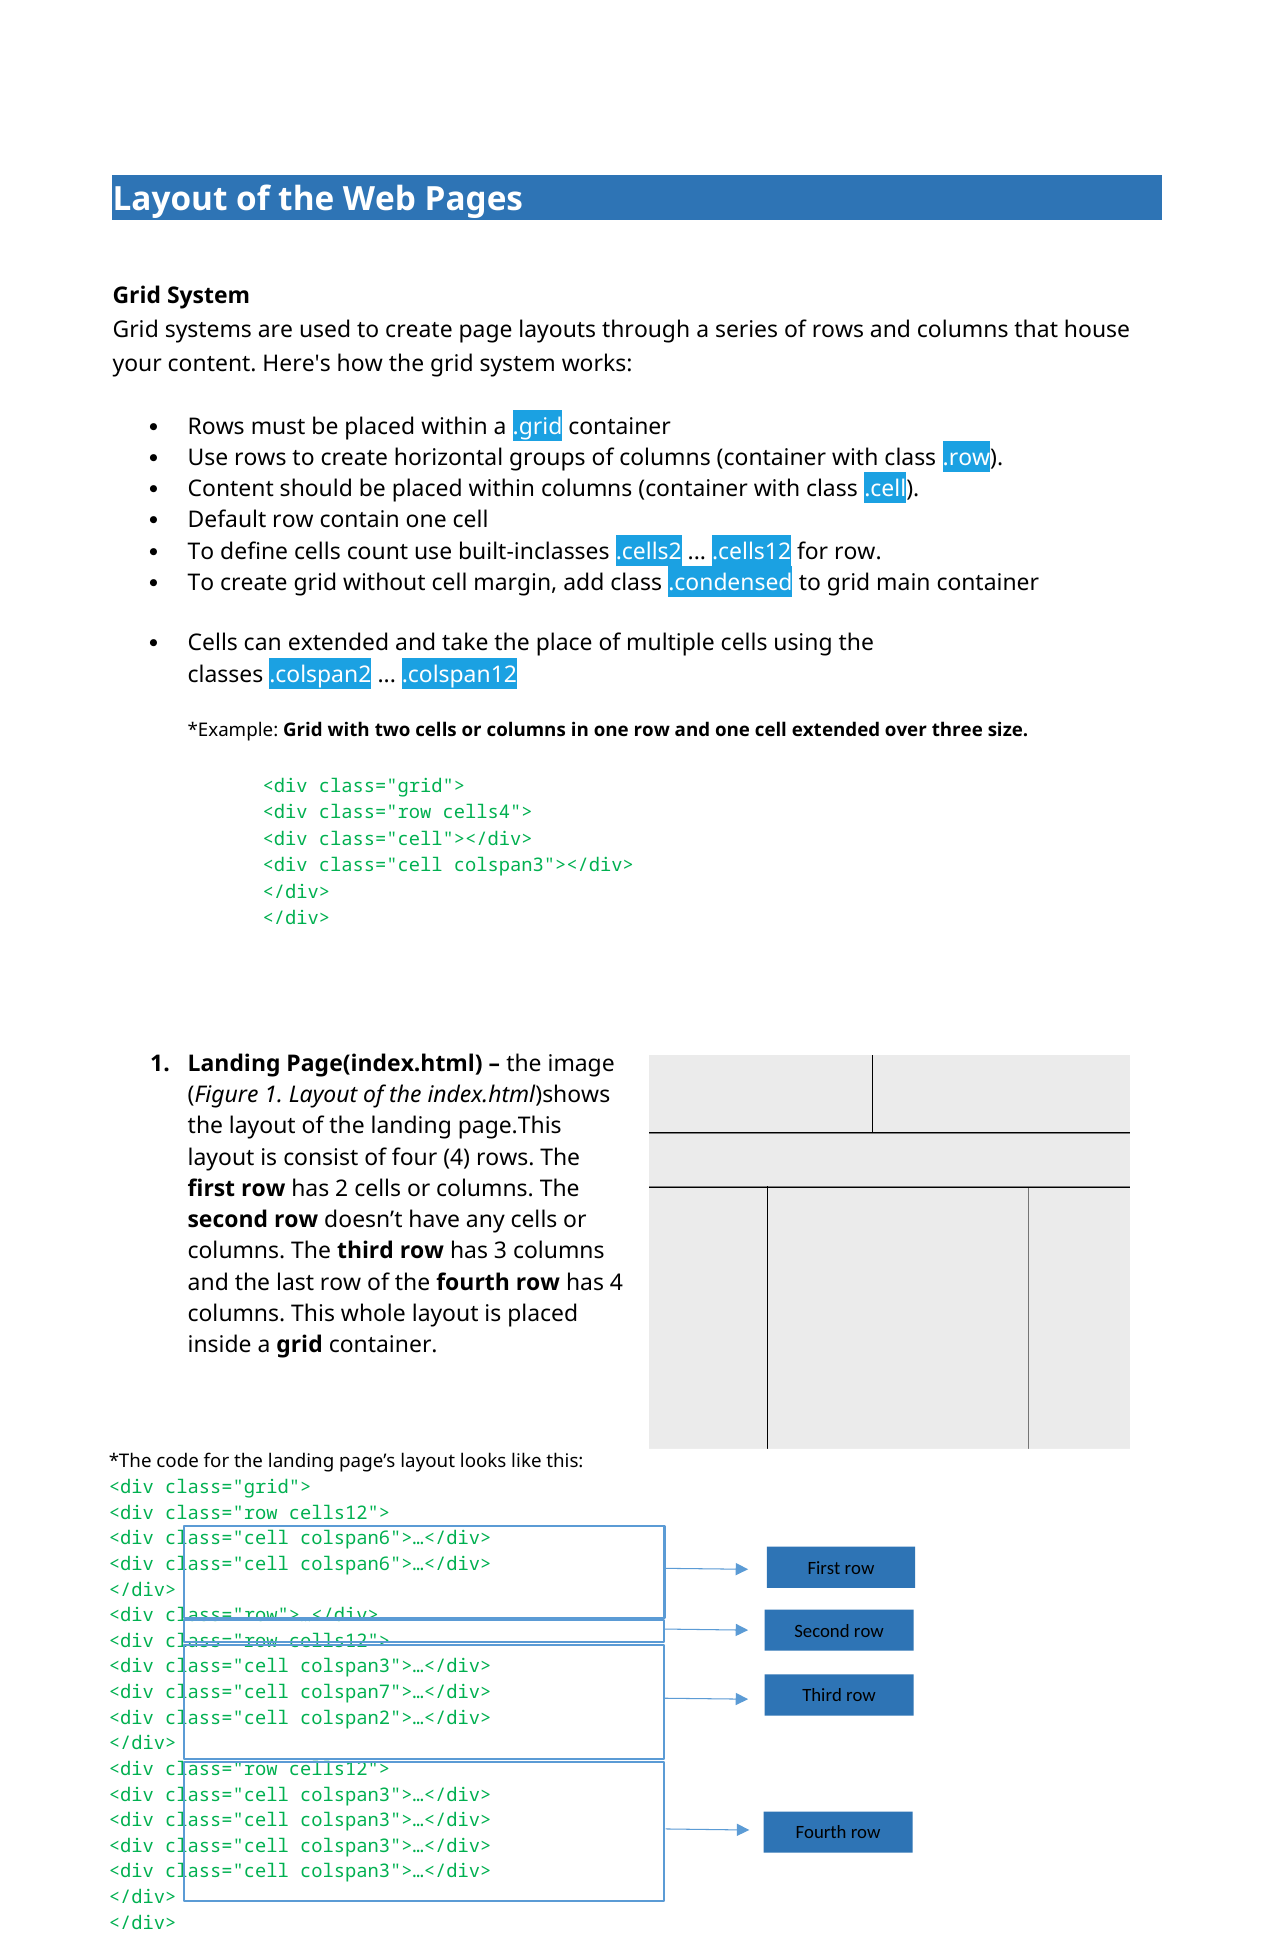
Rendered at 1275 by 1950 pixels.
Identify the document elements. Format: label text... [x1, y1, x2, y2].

list Content should be placed within columns (container with class .cell). [906, 472, 1162, 503]
subtitle Layout of the Web Pages [112, 175, 1162, 220]
list Rows must be placed within a .grid container [150, 409, 1162, 441]
list Landing Page(index.html) – the image (Figure 1. Layout of the index.html)shows the layout of the landing page.This layout is consist of four (4) rows. The first row has 2 cells or columns. The second row doesn’t have any cells or columns. The third row has 3 columns and the last row of the fourth row has 4 columns. This whole layout is placed inside a grid container. [150, 1047, 1162, 1359]
list Cells can extended and take the place of multiple cells using the classes .colspan2 ... .colspan12 [150, 626, 1162, 689]
list To define cells count use built-inclasses .cells2 ... .cells12 for row. [150, 534, 1162, 566]
list Content should be placed within columns (container with class .cell). [150, 472, 864, 503]
list Use rows to create horizontal groups of columns (container with class .row). [990, 441, 1162, 472]
list To create grid without cell margin, add class .condensed to grid main container [792, 566, 1162, 597]
text Grid systems are used to create page layouts through a series of rows and columns that house your content. Here's how the grid system works: [112, 313, 1162, 378]
subtitle Grid System [112, 279, 1162, 310]
list Use rows to create horizontal groups of columns (container with class .row). [150, 441, 943, 472]
picture [649, 1359, 1130, 1448]
list To create grid without cell margin, add class .condensed to grid main container [150, 566, 668, 597]
list Default row contain one cell [150, 503, 1162, 534]
